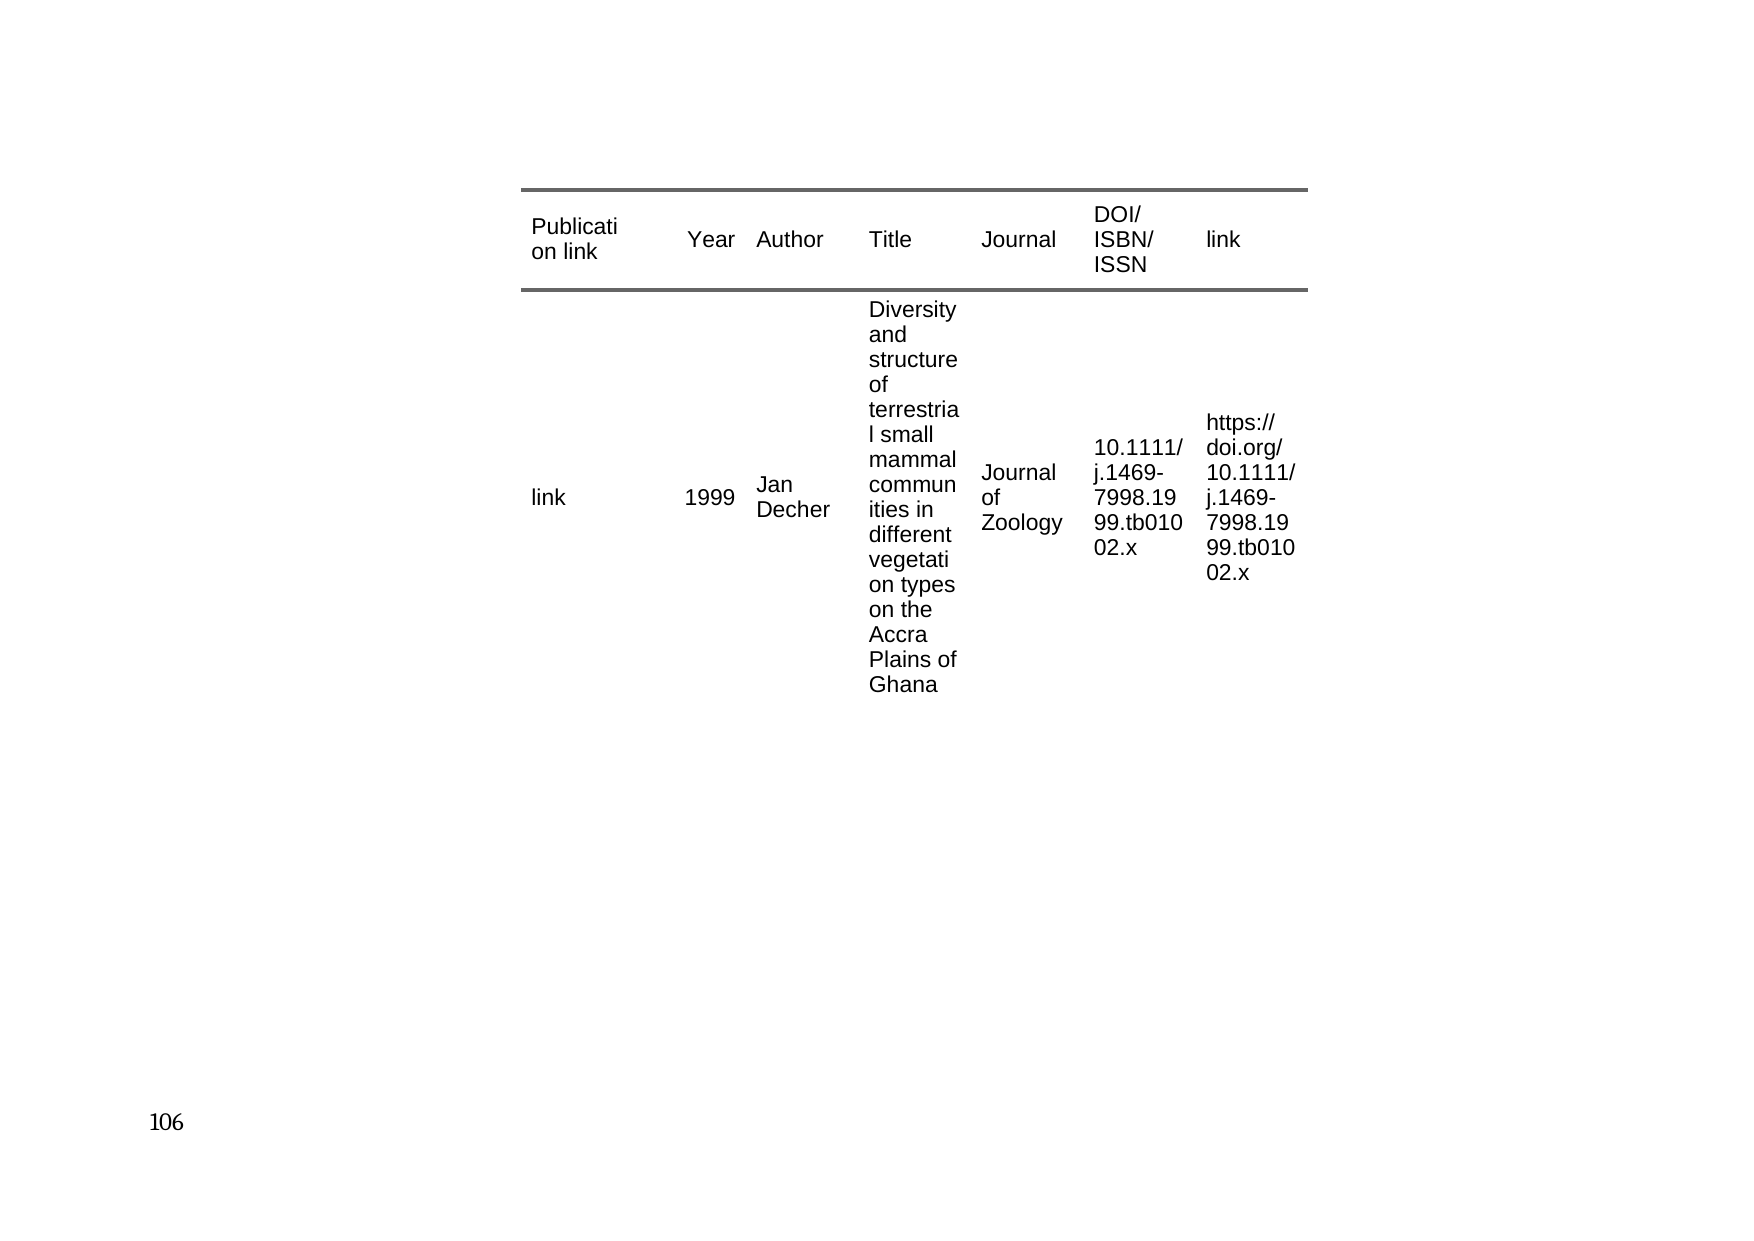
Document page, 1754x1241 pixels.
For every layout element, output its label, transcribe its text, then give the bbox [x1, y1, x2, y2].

table_cell 1999 [633, 292, 746, 708]
table_header DOI/ISBN/ISSN [1083, 192, 1196, 287]
table_cell https://doi.org/10.1111/j.1469-7998.1999.tb01002.x [1196, 292, 1308, 708]
table_cell 10.1111/j.1469-7998.1999.tb01002.x [1083, 292, 1196, 708]
table_header Year [633, 192, 746, 287]
table_cell Jan Decher [746, 292, 858, 708]
table_header Journal [971, 192, 1083, 287]
table_header Publication link [521, 192, 633, 287]
table_header Author [746, 192, 858, 287]
table_header Title [858, 192, 971, 287]
table_cell link [521, 292, 633, 708]
table_cell Diversity and structure of terrestrial small mammal communities in different vegetation types on the Accra Plains of Ghana [858, 292, 971, 708]
table_header link [1196, 192, 1308, 287]
table_cell Journal of Zoology [971, 292, 1083, 708]
